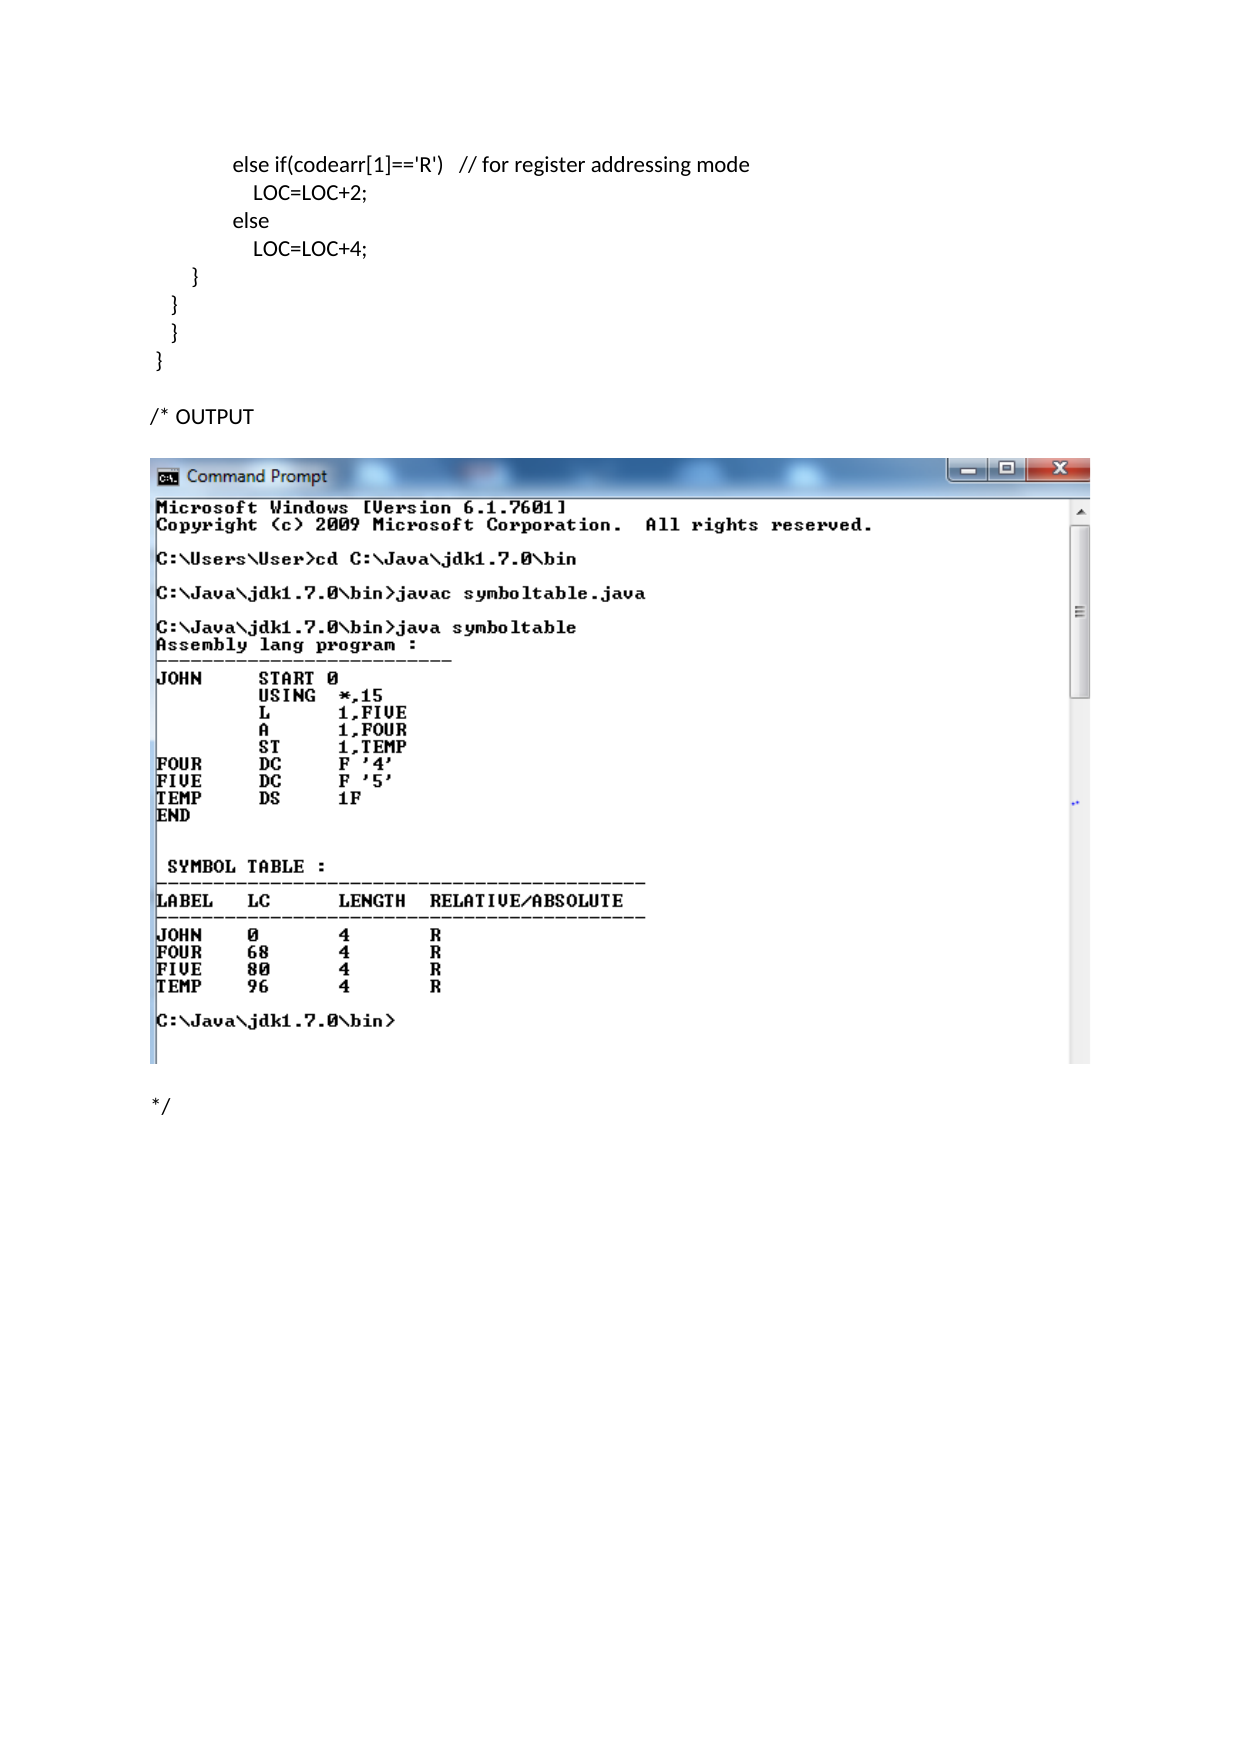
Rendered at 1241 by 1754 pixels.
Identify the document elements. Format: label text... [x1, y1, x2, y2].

text else if(codearr[1]=='R') // for register addressing mode [150, 150, 1090, 178]
picture [150, 458, 1091, 1064]
text } [150, 318, 1090, 346]
text /* OUTPUT [150, 402, 1090, 430]
text else [150, 206, 1090, 234]
text LOC=LOC+4; [150, 234, 1090, 262]
text } [150, 262, 1090, 290]
text } [150, 290, 1090, 318]
text */ [150, 1092, 1090, 1120]
text LOC=LOC+2; [150, 178, 1090, 206]
text } [150, 346, 1090, 374]
